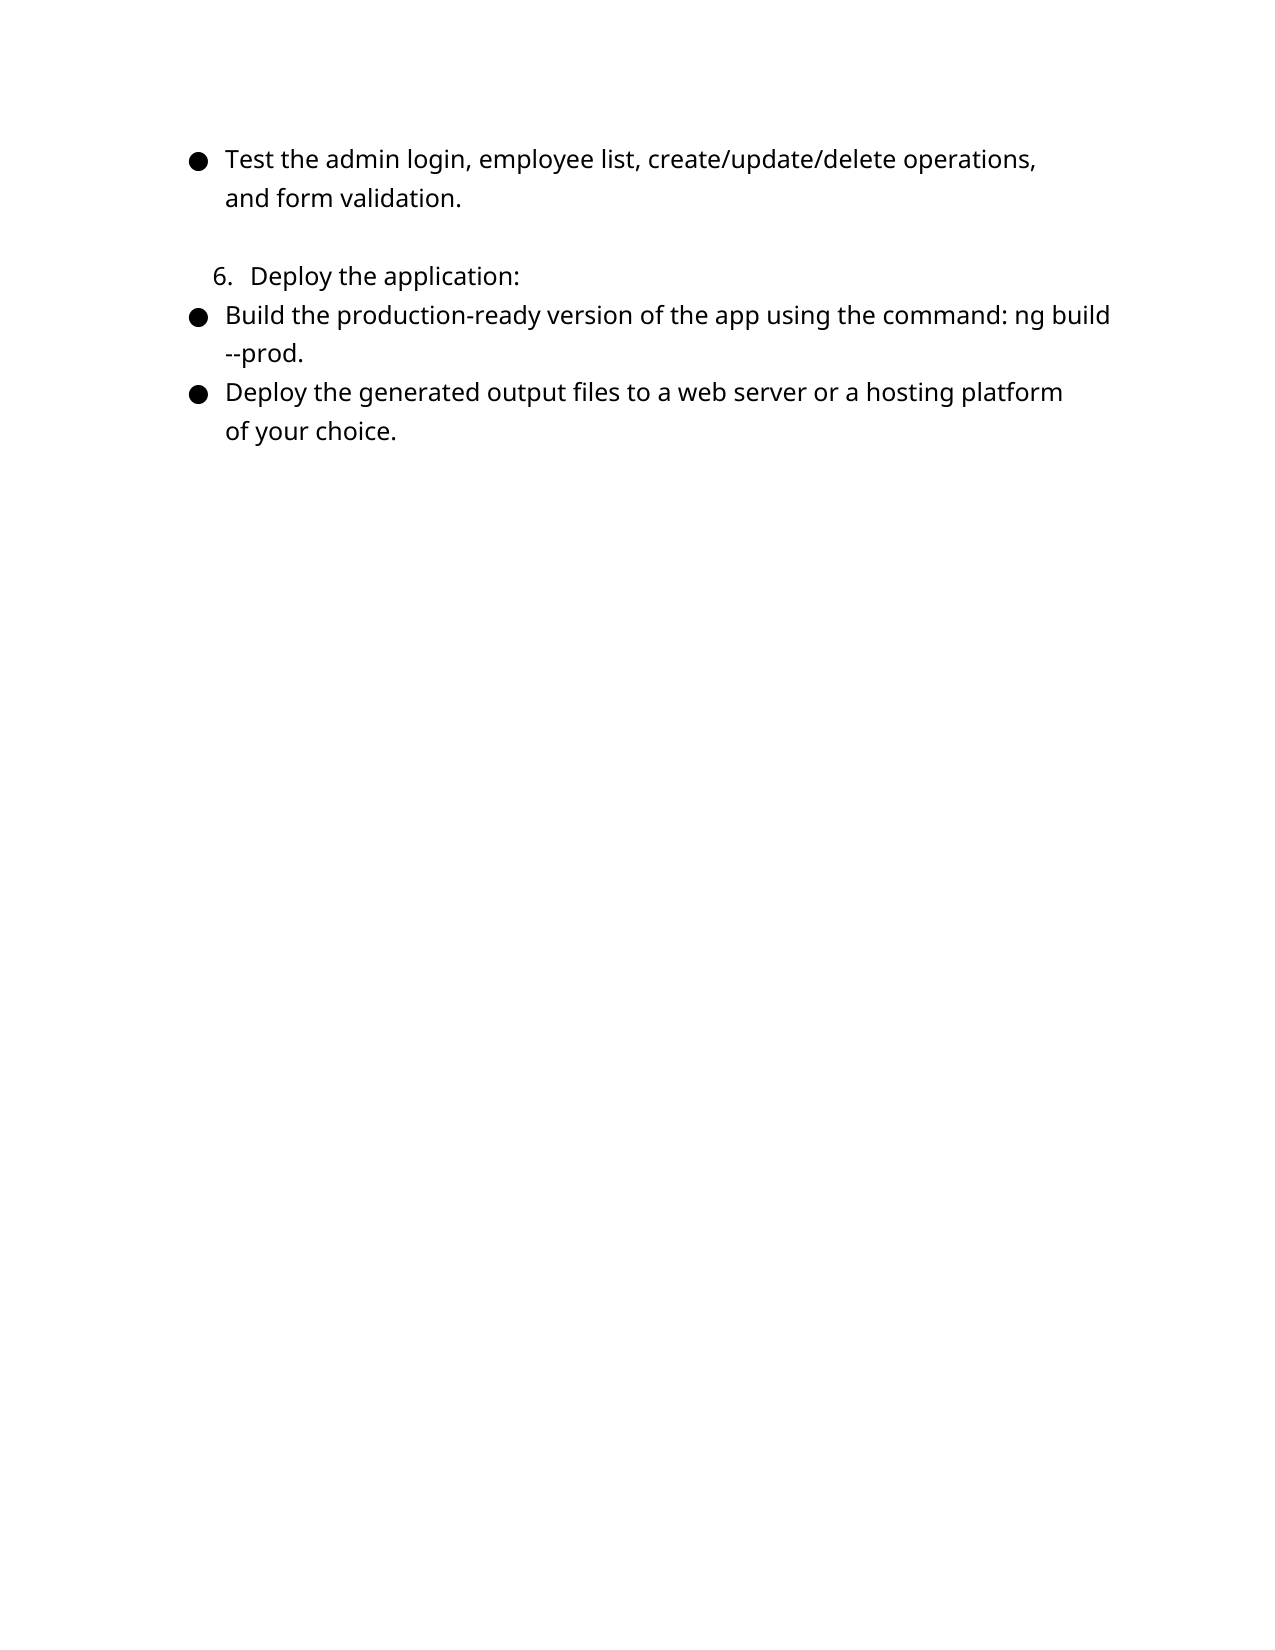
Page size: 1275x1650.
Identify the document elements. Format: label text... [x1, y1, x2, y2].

list Deploy the application: [212, 259, 1135, 293]
list Deploy the generated output files to a web server or a hosting platform of your choice. [187, 374, 1088, 447]
text --prod. [225, 336, 1135, 370]
list Build the production-ready version of the app using the command: ng build [187, 297, 1135, 331]
list Test the admin login, employee list, create/update/delete operations, and form validation. [187, 142, 1086, 215]
